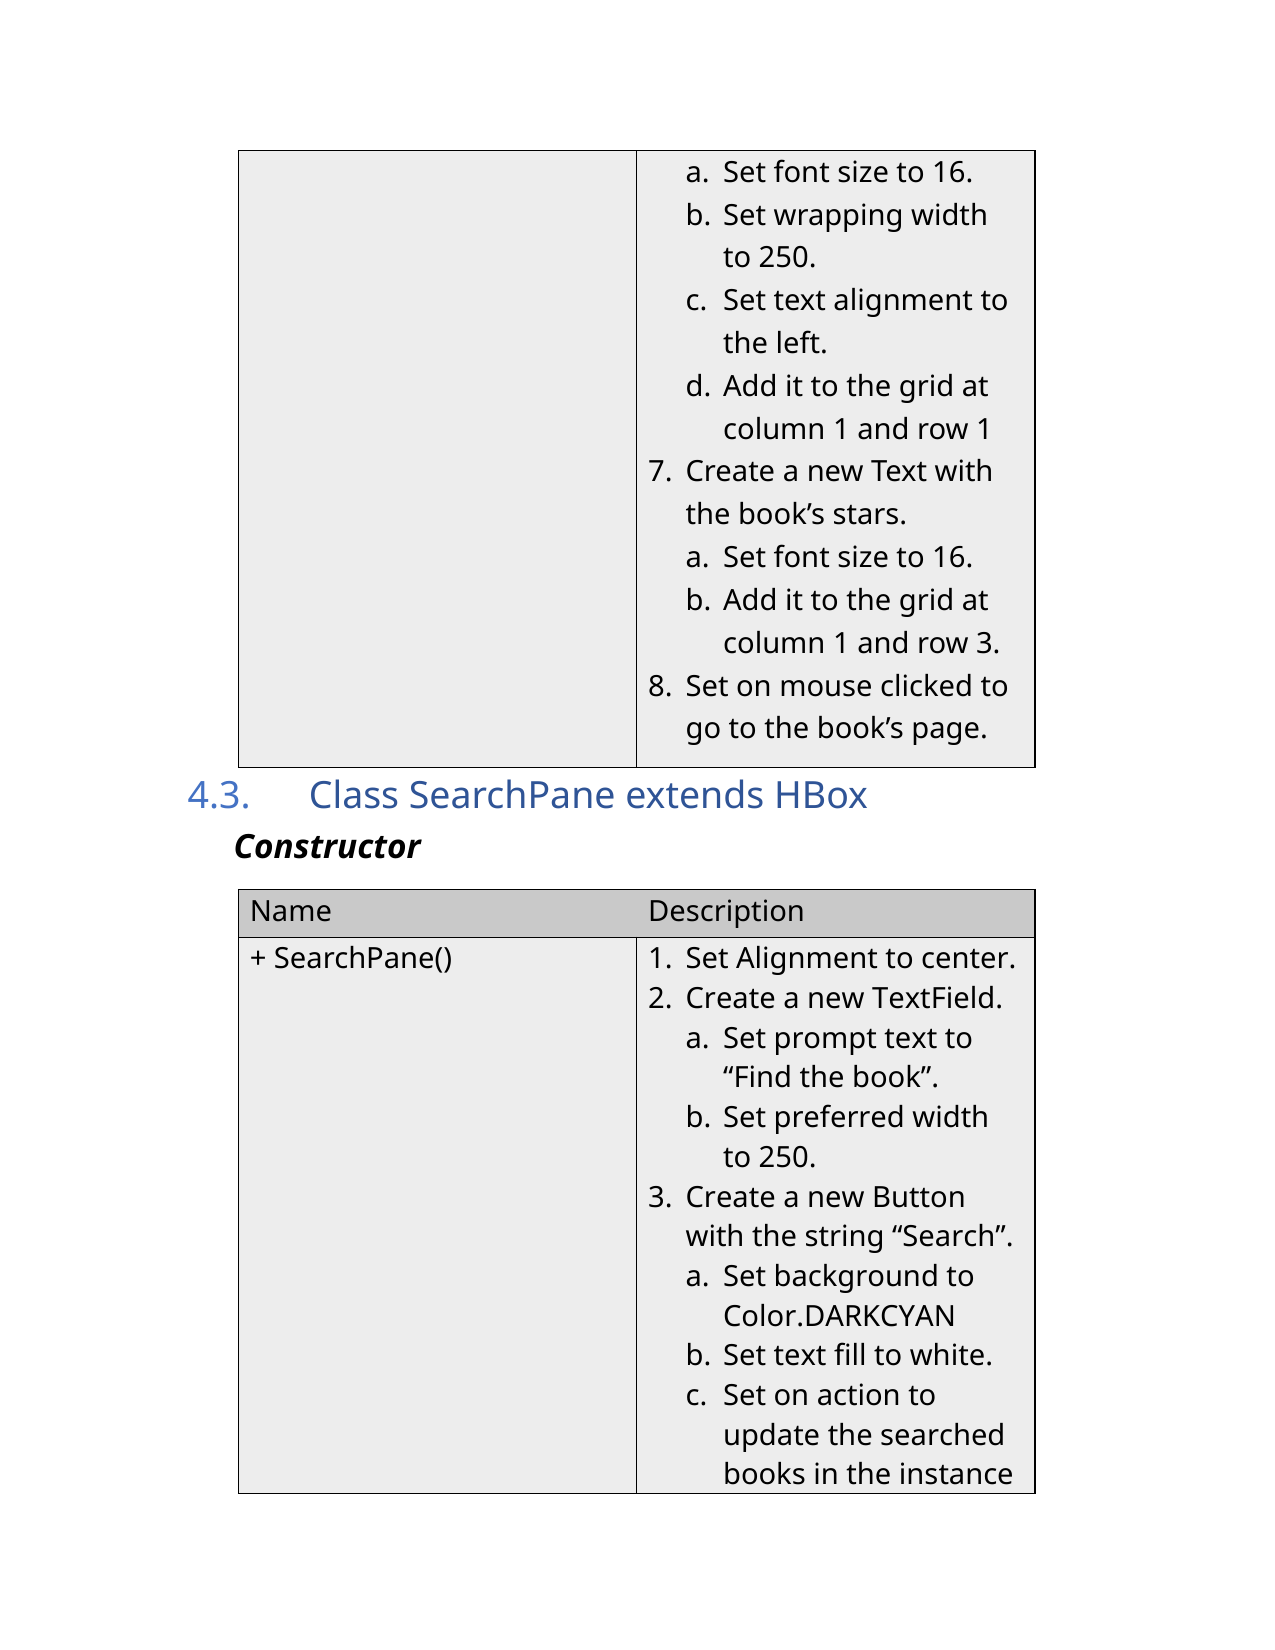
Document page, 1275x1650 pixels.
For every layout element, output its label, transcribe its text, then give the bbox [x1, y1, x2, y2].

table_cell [637, 151, 1034, 767]
list Constructor [187, 823, 1125, 868]
table_header Name [239, 890, 637, 937]
list Class SearchPane extends HBox [187, 768, 1125, 819]
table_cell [239, 151, 636, 767]
table_header Description [637, 890, 1034, 937]
table_cell + SearchPane() [239, 938, 636, 1493]
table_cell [637, 938, 1034, 1493]
